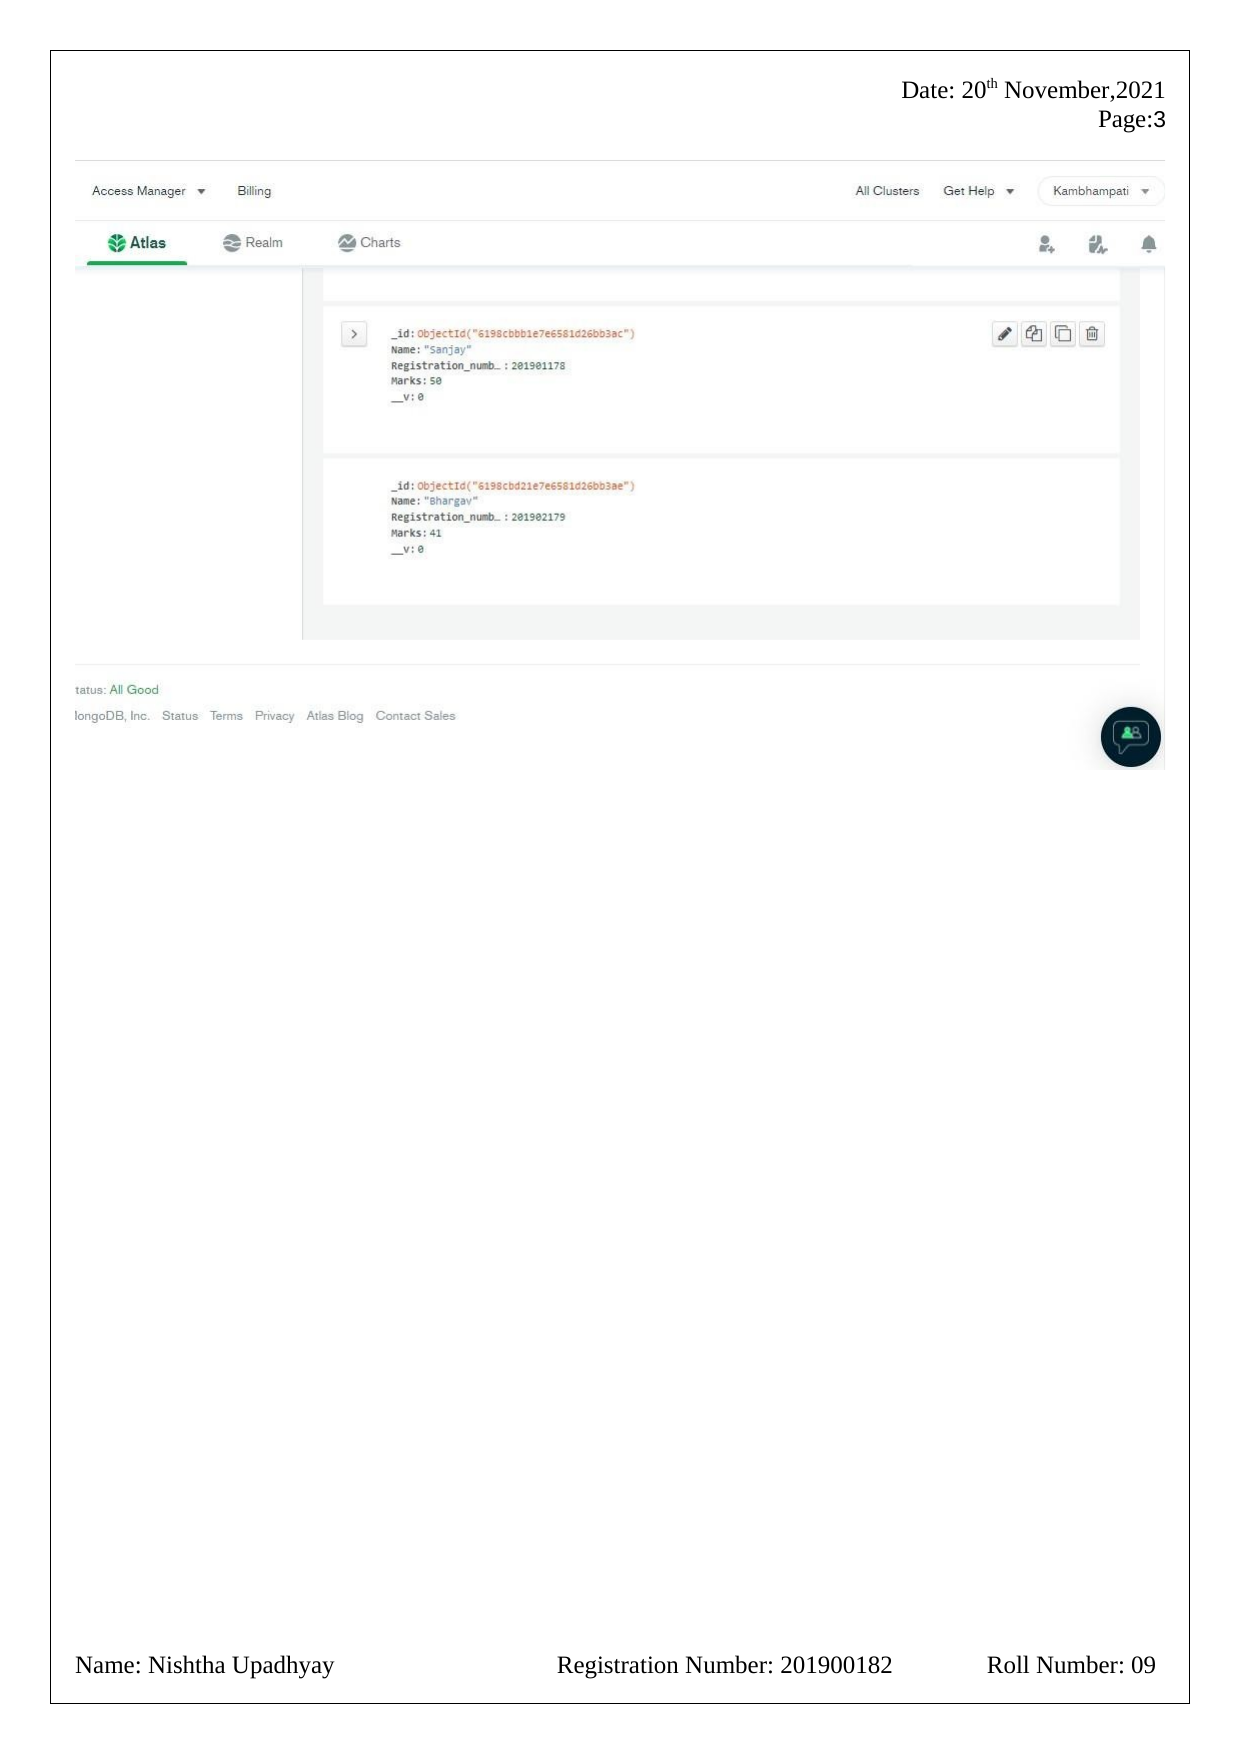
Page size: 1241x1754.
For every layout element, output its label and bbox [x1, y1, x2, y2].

picture [75, 159, 1166, 770]
